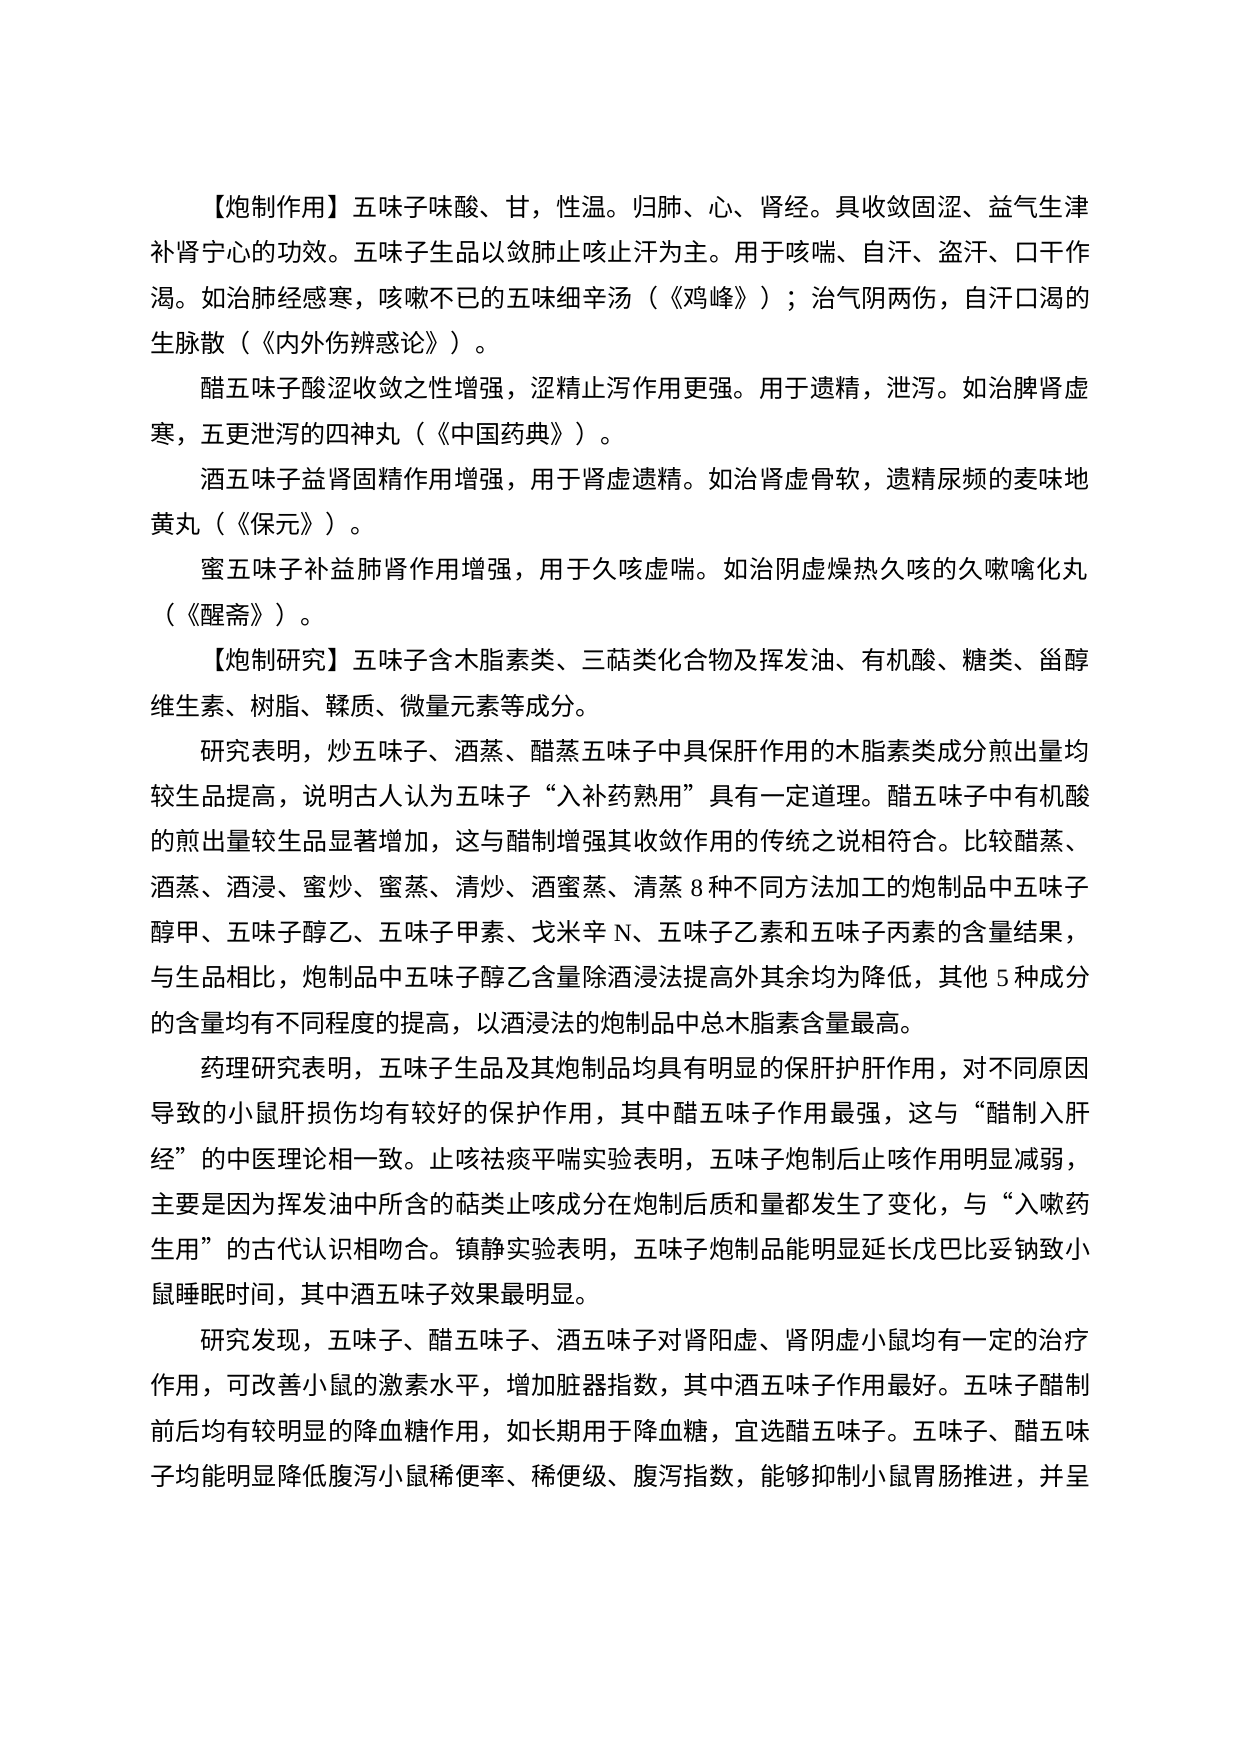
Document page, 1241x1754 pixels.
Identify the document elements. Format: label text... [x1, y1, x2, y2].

text 【炮制作用】五味子味酸、甘，性温。归肺、心、肾经。具收敛固涩、益气生津、补肾宁心的功效。五味子生品以敛肺止咳止汗为主。用于咳喘、自汗、盗汗、口干作渴。如治肺经感寒，咳嗽不已的五味细辛汤（《鸡峰》）；治气阴两伤，自汗口渴的生脉散（《内外伤辨惑论》）。 [150, 187, 1090, 360]
text 【炮制研究】五味子含木脂素类、三萜类化合物及挥发油、有机酸、糖类、甾醇、维生素、树脂、鞣质、微量元素等成分。 [150, 641, 1090, 722]
text 研究表明，炒五味子、酒蒸、醋蒸五味子中具保肝作用的木脂素类成分煎出量均较生品提高，说明古人认为五味子“入补药熟用”具有一定道理。醋五味子中有机酸的煎出量较生品显著增加，这与醋制增强其收敛作用的传统之说相符合。比较醋蒸、酒蒸、酒浸、蜜炒、蜜蒸、清炒、酒蜜蒸、清蒸8种不同方法加工的炮制品中五味子醇甲、五味子醇乙、五味子甲素、戈米辛N、五味子乙素和五味子丙素的含量结果，与生品相比，炮制品中五味子醇乙含量除酒浸法提高外其余均为降低，其他5种成分的含量均有不同程度的提高，以酒浸法的炮制品中总木脂素含量最高。 [150, 731, 1090, 1039]
text 蜜五味子补益肺肾作用增强，用于久咳虚喘。如治阴虚燥热久咳的久嗽噙化丸（《醒斋》）。 [150, 550, 1090, 632]
text 醋五味子酸涩收敛之性增强，涩精止泻作用更强。用于遗精，泄泻。如治脾肾虚寒，五更泄泻的四神丸（《中国药典》）。 [150, 369, 1090, 450]
text 药理研究表明，五味子生品及其炮制品均具有明显的保肝护肝作用，对不同原因导致的小鼠肝损伤均有较好的保护作用，其中醋五味子作用最强，这与“醋制入肝经”的中医理论相一致。止咳祛痰平喘实验表明，五味子炮制后止咳作用明显减弱，主要是因为挥发油中所含的萜类止咳成分在炮制后质和量都发生了变化，与“入嗽药生用”的古代认识相吻合。镇静实验表明，五味子炮制品能明显延长戊巴比妥钠致小鼠睡眠时间，其中酒五味子效果最明显。 [150, 1048, 1090, 1311]
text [150, 1320, 1090, 1492]
text 酒五味子益肾固精作用增强，用于肾虚遗精。如治肾虚骨软，遗精尿频的麦味地黄丸（《保元》）。 [150, 459, 1090, 541]
